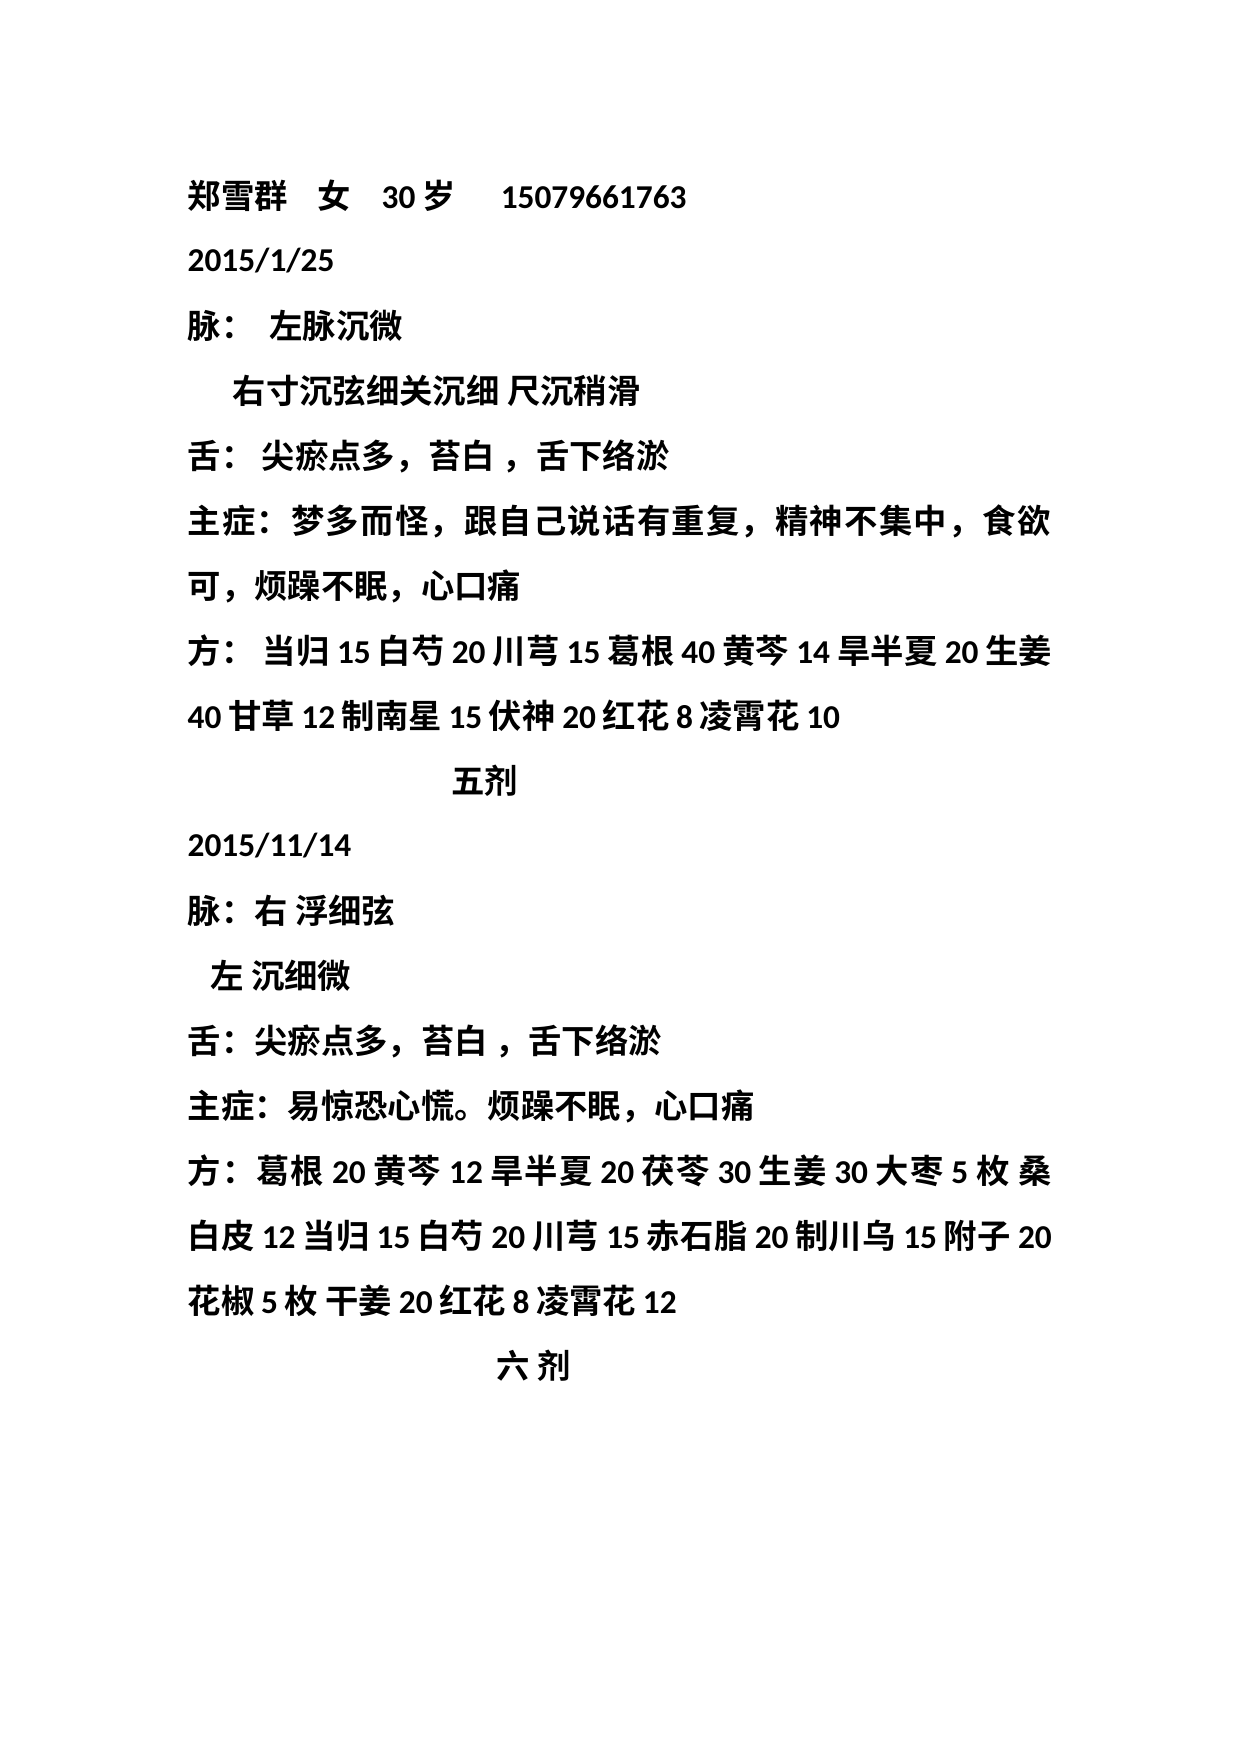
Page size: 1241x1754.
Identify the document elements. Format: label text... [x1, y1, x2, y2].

text 左 沉细微 [187, 942, 1053, 1007]
text 五剂 [187, 747, 1053, 812]
text 主症：易惊恐心慌。烦躁不眠，心口痛 [187, 1072, 1053, 1137]
text 右寸沉弦细关沉细 尺沉稍滑 [187, 357, 1053, 422]
text 郑雪群 女 30岁 15079661763 [187, 162, 1053, 227]
text 舌： 尖瘀点多，苔白 ，舌下络淤 [187, 422, 1053, 487]
text 方：葛根20黄芩12旱半夏20茯苓30生姜30大枣5枚 桑白皮12当归15白芍20川芎15赤石脂20制川乌15附子20花椒5枚 干姜20红花8凌霄花12 [187, 1137, 1053, 1332]
text 舌：尖瘀点多，苔白 ，舌下络淤 [187, 1007, 1053, 1072]
text 脉：右 浮细弦 [187, 877, 1053, 942]
text 脉： 左脉沉微 [187, 292, 1053, 357]
text 方： 当归15白芍20川芎15葛根40黄芩14旱半夏20生姜40甘草12制南星15伏神20红花8凌霄花10 [187, 617, 1053, 747]
text 2015/1/25 [187, 227, 1053, 292]
text 主症：梦多而怪，跟自己说话有重复，精神不集中，食欲可，烦躁不眠，心口痛 [187, 487, 1053, 617]
text 六 剂 [187, 1332, 1053, 1397]
text 2015/11/14 [187, 812, 1053, 877]
